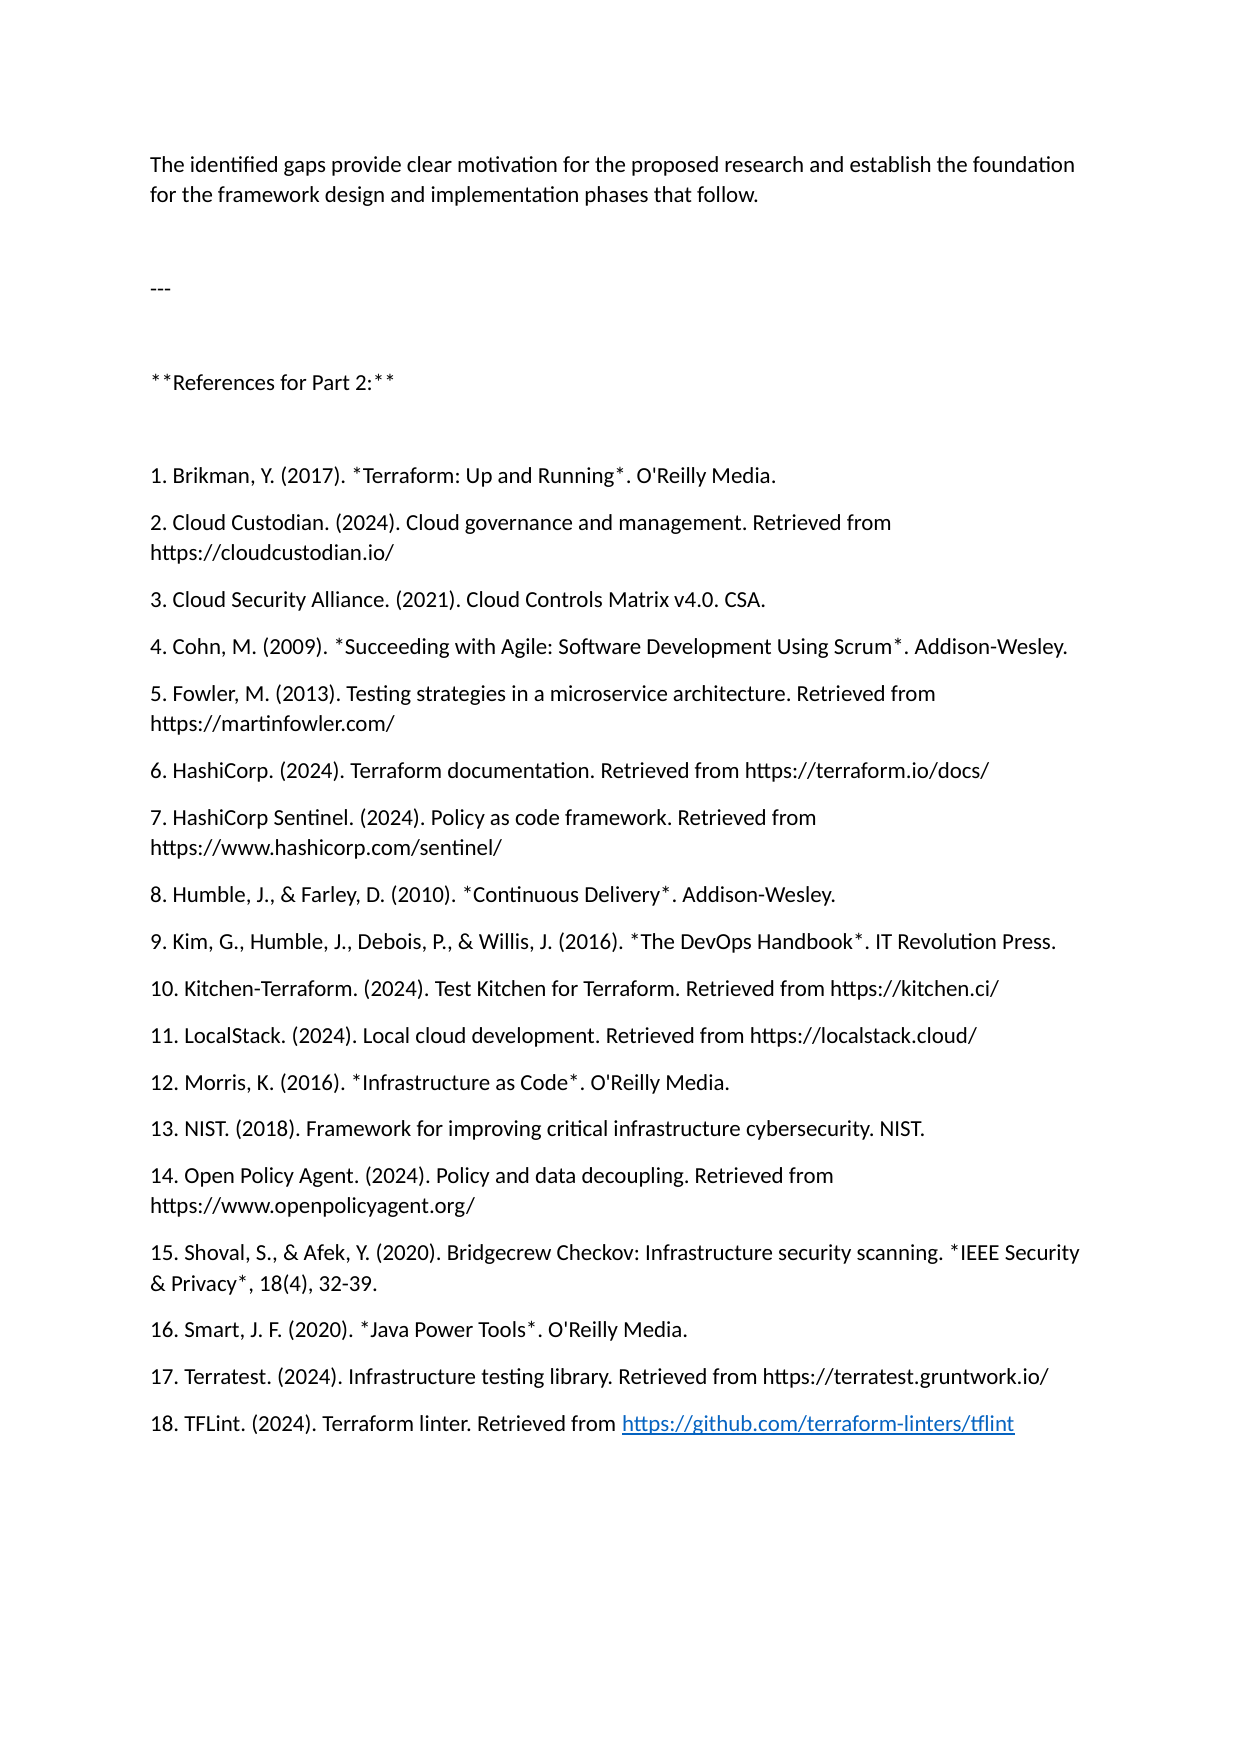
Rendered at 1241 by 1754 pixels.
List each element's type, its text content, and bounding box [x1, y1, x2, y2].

text 1. Brikman, Y. (2017). *Terraform: Up and Running*. O'Reilly Media. [150, 461, 1090, 489]
text 14. Open Policy Agent. (2024). Policy and data decoupling. Retrieved from https://www.openpolicyagent.org/ [150, 1161, 1090, 1220]
text 8. Humble, J., & Farley, D. (2010). *Continuous Delivery*. Addison-Wesley. [150, 880, 1090, 908]
text **References for Part 2:** [150, 368, 1090, 396]
text 13. NIST. (2018). Framework for improving critical infrastructure cybersecurity. NIST. [150, 1114, 1090, 1143]
text 7. HashiCorp Sentinel. (2024). Policy as code framework. Retrieved from https://www.hashicorp.com/sentinel/ [150, 803, 1090, 861]
text 10. Kitchen-Terraform. (2024). Test Kitchen for Terraform. Retrieved from https://kitchen.ci/ [150, 974, 1090, 1002]
text 4. Cohn, M. (2009). *Succeeding with Agile: Software Development Using Scrum*. Addison-Wesley. [150, 632, 1090, 660]
text 15. Shoval, S., & Afek, Y. (2020). Bridgecrew Checkov: Infrastructure security scanning. *IEEE Security & Privacy*, 18(4), 32-39. [150, 1238, 1090, 1297]
text 16. Smart, J. F. (2020). *Java Power Tools*. O'Reilly Media. [150, 1316, 1090, 1344]
text 18. TFLint. (2024). Terraform linter. Retrieved from https://github.com/terraform-linters/tflint [150, 1409, 1090, 1437]
text 11. LocalStack. (2024). Local cloud development. Retrieved from https://localstack.cloud/ [150, 1021, 1090, 1049]
text 9. Kim, G., Humble, J., Debois, P., & Willis, J. (2016). *The DevOps Handbook*. IT Revolution Press. [150, 927, 1090, 955]
text 6. HashiCorp. (2024). Terraform documentation. Retrieved from https://terraform.io/docs/ [150, 756, 1090, 784]
text 2. Cloud Custodian. (2024). Cloud governance and management. Retrieved from https://cloudcustodian.io/ [150, 508, 1090, 567]
text 12. Morris, K. (2016). *Infrastructure as Code*. O'Reilly Media. [150, 1068, 1090, 1096]
text The identified gaps provide clear motivation for the proposed research and establish the foundation for the framework design and implementation phases that follow. [150, 150, 1090, 208]
text 3. Cloud Security Alliance. (2021). Cloud Controls Matrix v4.0. CSA. [150, 585, 1090, 613]
text --- [150, 274, 1090, 302]
text 5. Fowler, M. (2013). Testing strategies in a microservice architecture. Retrieved from https://martinfowler.com/ [150, 679, 1090, 737]
text 17. Terratest. (2024). Infrastructure testing library. Retrieved from https://terratest.gruntwork.io/ [150, 1362, 1090, 1391]
